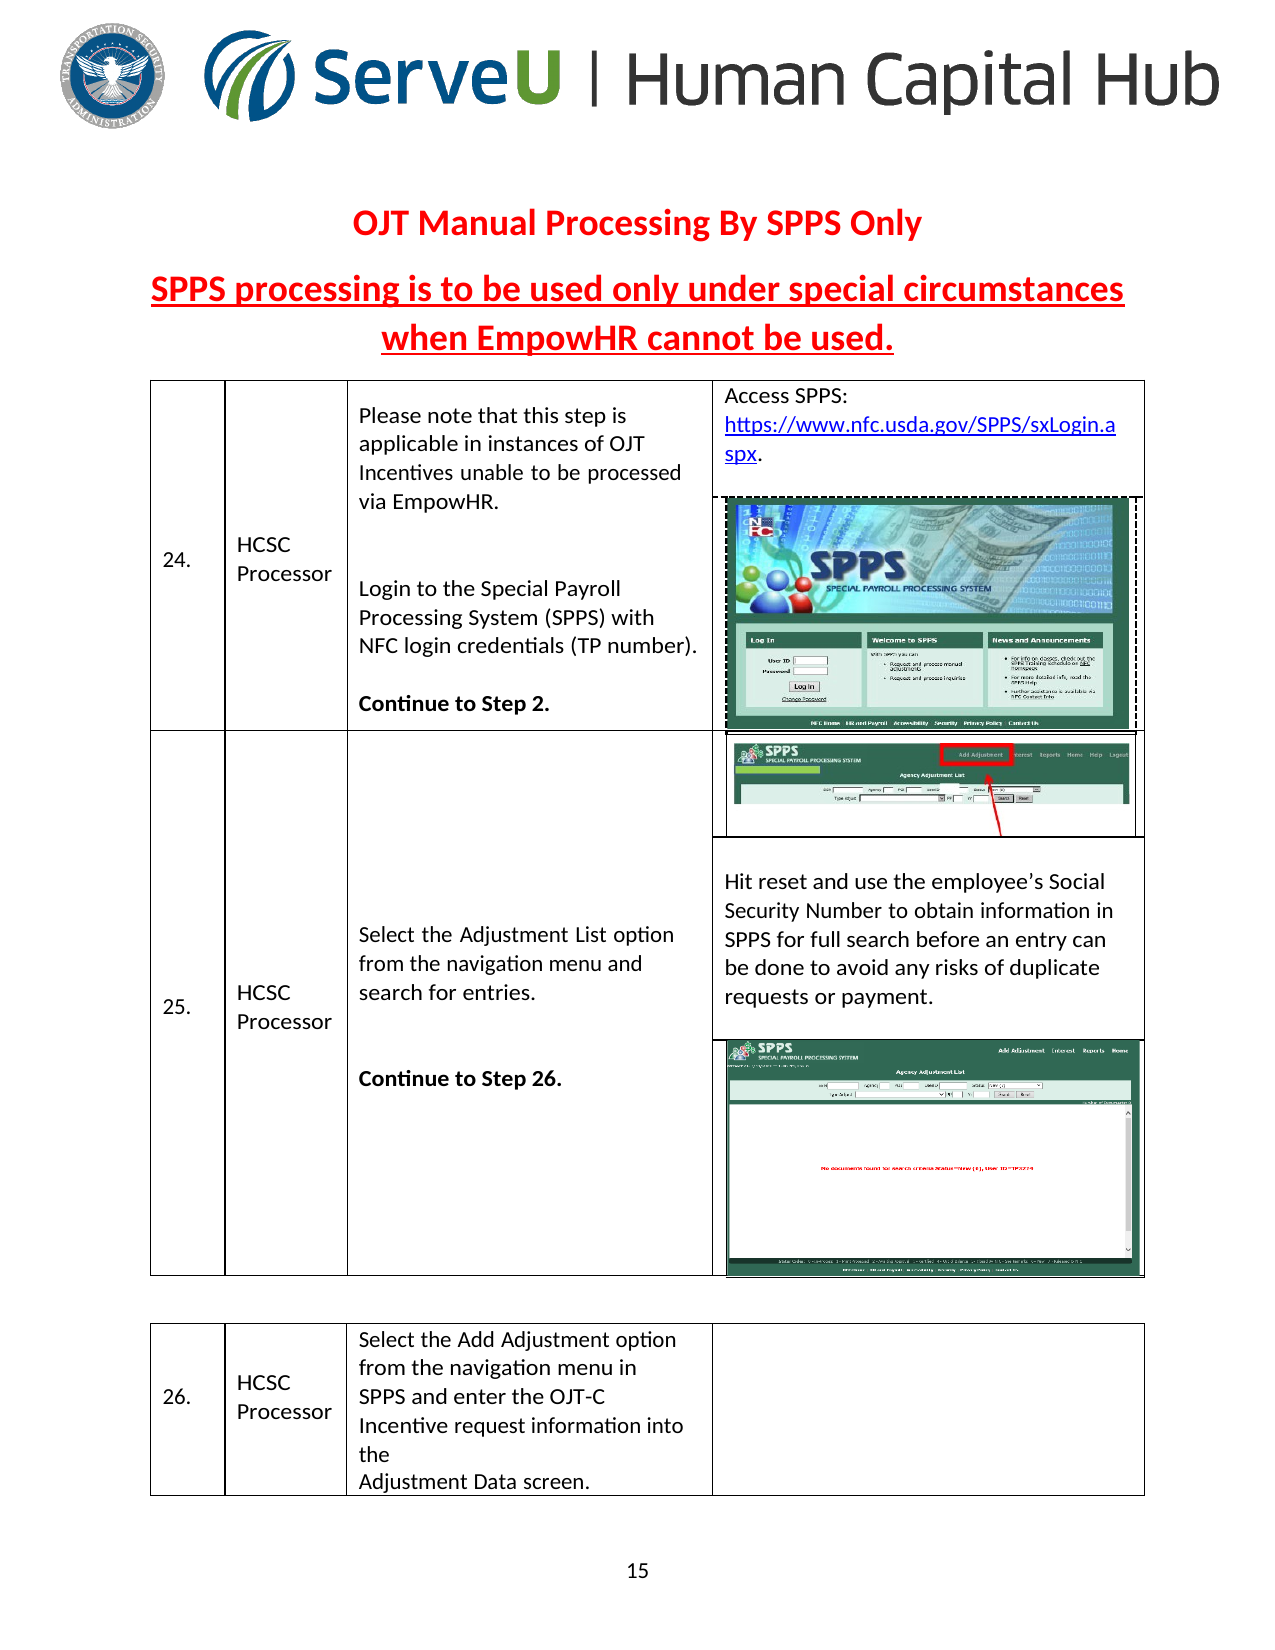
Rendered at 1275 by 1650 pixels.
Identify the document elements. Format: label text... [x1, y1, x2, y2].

table_header Access SPPS: https://www.nfc.usda.gov/SPPS/sxLogin.a spx. [713, 381, 1144, 496]
table_cell Select the Adjustment List option from the navigation menu and search for entries. Continue to Step 26. [348, 731, 712, 1275]
table_cell [713, 496, 726, 730]
table_header HCSC Processor [226, 1324, 346, 1495]
picture [45, 14, 1229, 138]
table_cell [713, 731, 726, 836]
picture [733, 743, 1130, 836]
table_cell [713, 1041, 726, 1275]
table_cell Hit reset and use the employee’s Social Security Number to obtain information in SPPS for full search before an entry can be done to avoid any risks of duplicate requests or payment. [713, 838, 1144, 1039]
text SPPS processing is to be used only under special circumstances when EmpowHR cannot be used. [150, 305, 1125, 359]
table_header 26. [151, 1324, 224, 1495]
table_cell [728, 496, 1136, 730]
table_cell [727, 735, 1135, 836]
table_cell [1140, 1041, 1144, 1275]
picture [727, 498, 1129, 729]
table_header Select the Add Adjustment option from the navigation menu in SPPS and enter the OJT-C Incentive request information into the Adjustment Data screen. [347, 1324, 712, 1495]
table_header HCSC Processor [226, 381, 347, 730]
table_header Please note that this step is applicable in instances of OJT Incentives unable to be processed via EmpowHR. Login to the Special Payroll Processing System (SPPS) with NFC login credentials (TP number). Continue to Step 2. [348, 381, 712, 730]
table_cell 25. [151, 731, 224, 1275]
table_cell [1136, 731, 1144, 836]
table_header 24. [151, 381, 224, 730]
table_header [713, 1324, 1144, 1495]
text SPPS processing is to be used only under special circumstances when EmpowHR cannot be used. [150, 265, 1125, 304]
picture [727, 1040, 1140, 1276]
table_cell HCSC Processor [226, 731, 347, 1275]
table_cell [1136, 496, 1144, 730]
subtitle OJT Manual Processing By SPPS Only [150, 198, 1125, 244]
